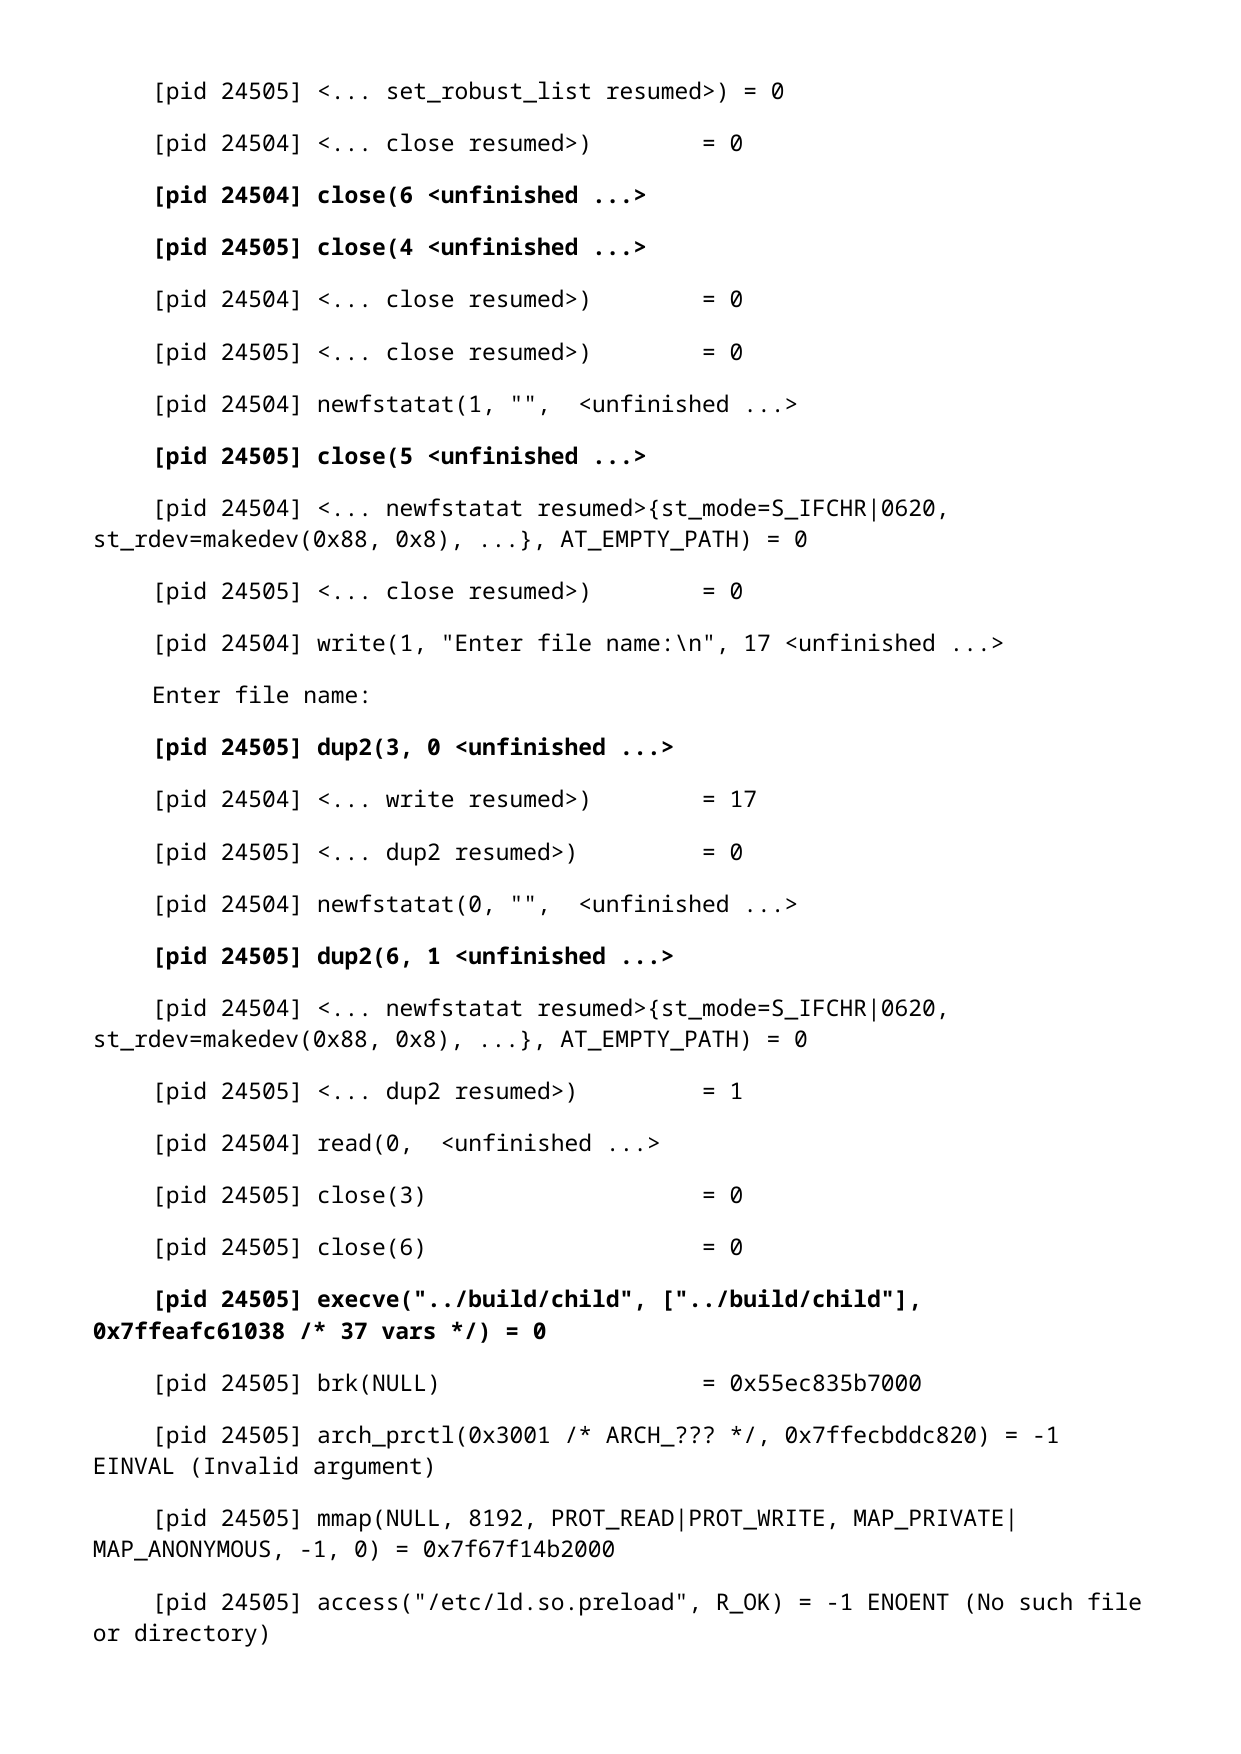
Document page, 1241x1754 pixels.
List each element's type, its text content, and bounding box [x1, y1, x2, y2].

text [pid 24504] newfstatat(1, "", <unfinished ...> [93, 387, 1147, 419]
text [pid 24505] brk(NULL) = 0x55ec835b7000 [93, 1367, 1147, 1398]
text [pid 24504] close(6 <unfinished ...> [93, 179, 1147, 210]
text [pid 24505] access("/etc/ld.so.preload", R_OK) = -1 ENOENT (No such file or directory) [93, 1585, 1147, 1648]
text [pid 24504] read(0, <unfinished ...> [93, 1127, 1147, 1158]
text [pid 24504] write(1, "Enter file name:\n", 17 <unfinished ...> [93, 627, 1147, 658]
text [pid 24505] close(4 <unfinished ...> [93, 231, 1147, 262]
text [pid 24504] <... newfstatat resumed>{st_mode=S_IFCHR|0620, st_rdev=makedev(0x88, 0x8), ...}, AT_EMPTY_PATH) = 0 [93, 492, 1147, 554]
text [pid 24504] <... write resumed>) = 17 [93, 783, 1147, 814]
text [pid 24505] dup2(3, 0 <unfinished ...> [93, 731, 1147, 762]
text [pid 24505] close(6) = 0 [93, 1231, 1147, 1262]
text [pid 24505] <... close resumed>) = 0 [93, 575, 1147, 606]
text [pid 24505] mmap(NULL, 8192, PROT_READ|PROT_WRITE, MAP_PRIVATE|MAP_ANONYMOUS, -1, 0) = 0x7f67f14b2000 [93, 1502, 1147, 1564]
text [pid 24505] <... set_robust_list resumed>) = 0 [93, 75, 1147, 106]
text [pid 24504] <... newfstatat resumed>{st_mode=S_IFCHR|0620, st_rdev=makedev(0x88, 0x8), ...}, AT_EMPTY_PATH) = 0 [93, 992, 1147, 1054]
text [pid 24505] execve("../build/child", ["../build/child"], 0x7ffeafc61038 /* 37 vars */) = 0 [93, 1283, 1147, 1346]
text [pid 24505] arch_prctl(0x3001 /* ARCH_??? */, 0x7ffecbddc820) = -1 EINVAL (Invalid argument) [93, 1419, 1147, 1481]
text [pid 24504] newfstatat(0, "", <unfinished ...> [93, 887, 1147, 919]
text [pid 24505] <... dup2 resumed>) = 1 [93, 1075, 1147, 1106]
text Enter file name: [93, 679, 1147, 710]
text [pid 24505] close(5 <unfinished ...> [93, 439, 1147, 471]
text [pid 24505] dup2(6, 1 <unfinished ...> [93, 939, 1147, 971]
text [pid 24505] close(3) = 0 [93, 1179, 1147, 1210]
text [pid 24505] <... dup2 resumed>) = 0 [93, 835, 1147, 867]
text [pid 24504] <... close resumed>) = 0 [93, 127, 1147, 158]
text [pid 24505] <... close resumed>) = 0 [93, 335, 1147, 367]
text [pid 24504] <... close resumed>) = 0 [93, 283, 1147, 314]
